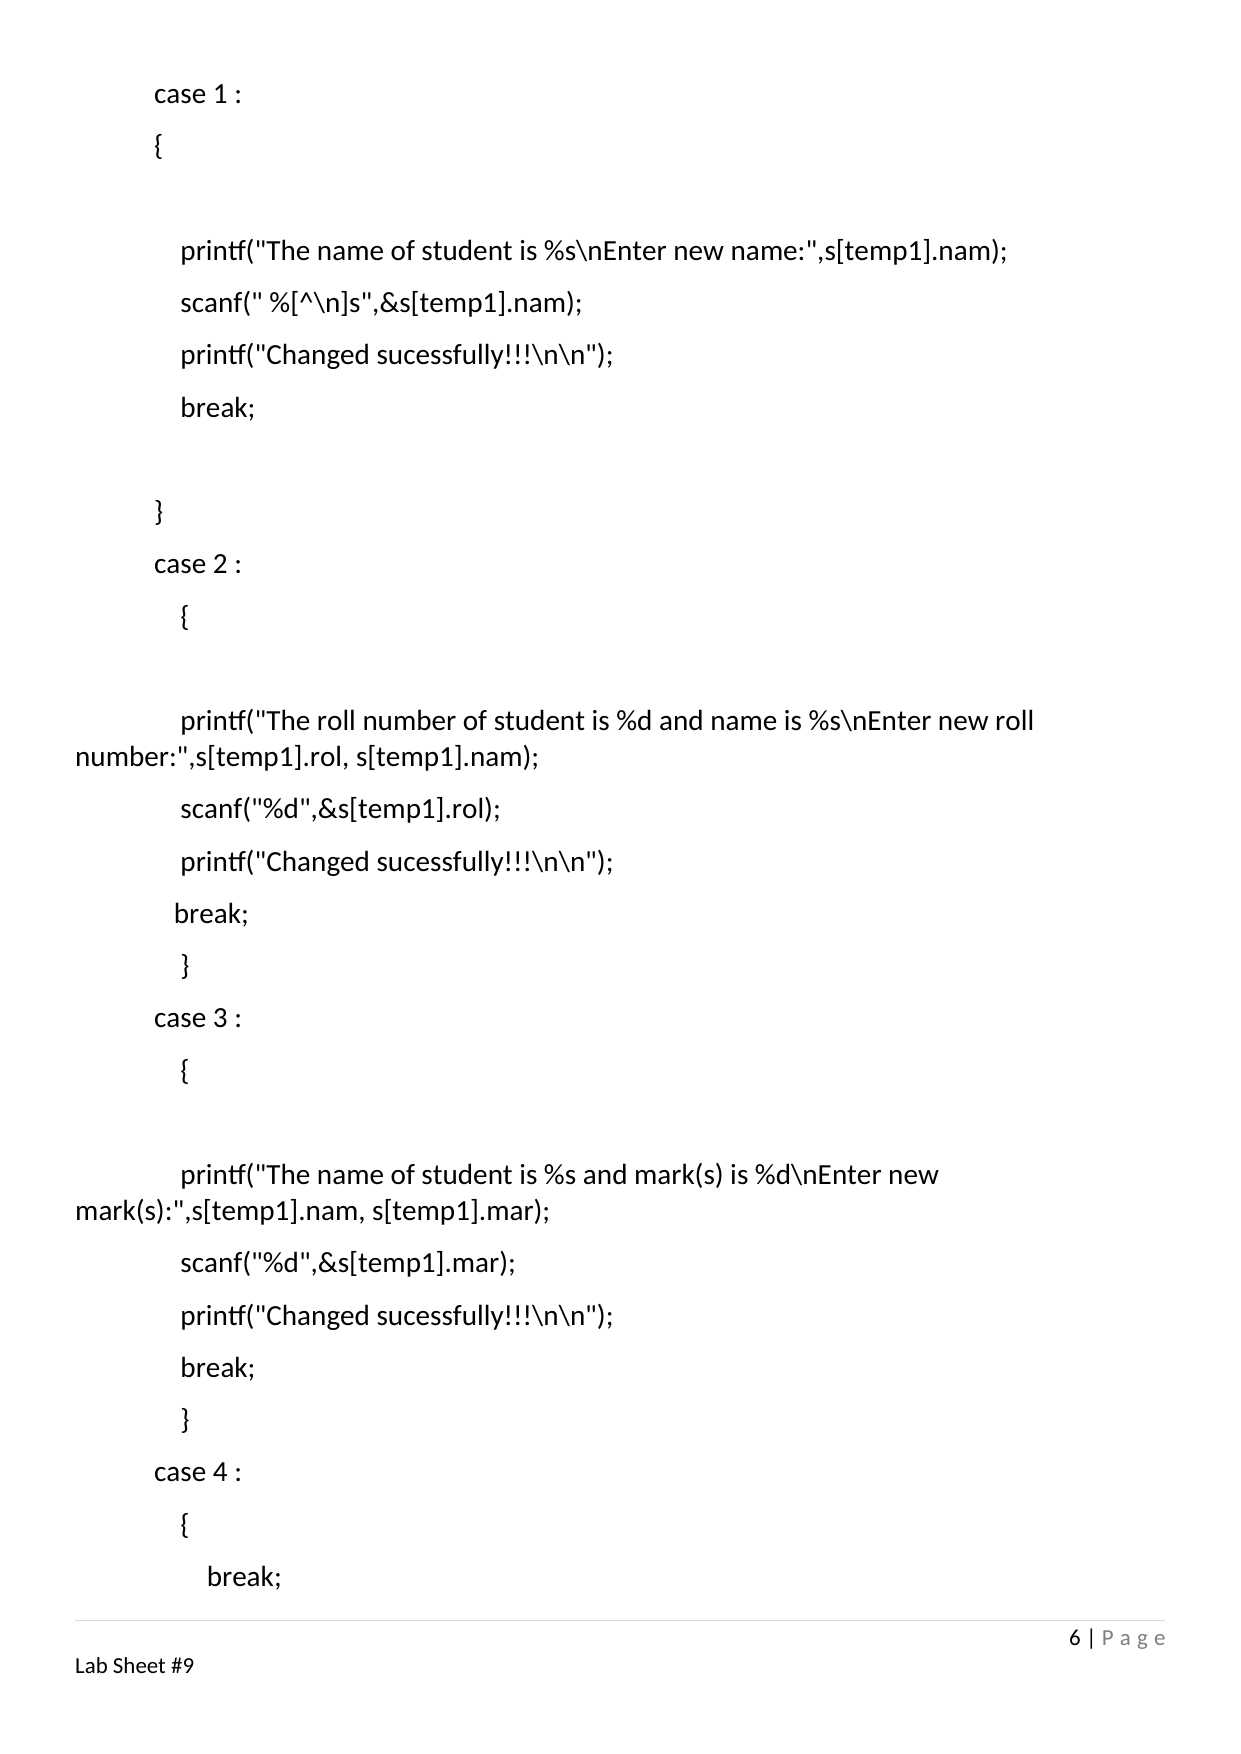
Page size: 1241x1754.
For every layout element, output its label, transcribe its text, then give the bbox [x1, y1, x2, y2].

text printf("The name of student is %s\nEnter new name:",s[temp1].nam); [75, 232, 1165, 267]
text case 4 : [75, 1453, 1165, 1489]
text { [75, 127, 1165, 163]
text scanf("%d",&s[temp1].rol); [75, 790, 1165, 826]
text } [75, 947, 1165, 983]
text break; [75, 1558, 1165, 1594]
text scanf(" %[^\n]s",&s[temp1].nam); [75, 284, 1165, 320]
text } [75, 1401, 1165, 1437]
text { [75, 1506, 1165, 1541]
text break; [75, 1349, 1165, 1384]
text { [75, 598, 1165, 633]
text printf("Changed sucessfully!!!\n\n"); [75, 843, 1165, 878]
text case 2 : [75, 546, 1165, 581]
text case 1 : [75, 75, 1165, 111]
text printf("The name of student is %s and mark(s) is %d\nEnter new mark(s):",s[temp1].nam, s[temp1].mar); [75, 1156, 1165, 1228]
text { [75, 1052, 1165, 1087]
text } [75, 493, 1165, 529]
text case 3 : [75, 999, 1165, 1035]
text scanf("%d",&s[temp1].mar); [75, 1244, 1165, 1280]
text break; [75, 389, 1165, 424]
text printf("Changed sucessfully!!!\n\n"); [75, 1297, 1165, 1332]
text break; [75, 895, 1165, 931]
text printf("The roll number of student is %d and name is %s\nEnter new roll number:",s[temp1].rol, s[temp1].nam); [75, 702, 1165, 774]
text printf("Changed sucessfully!!!\n\n"); [75, 336, 1165, 372]
